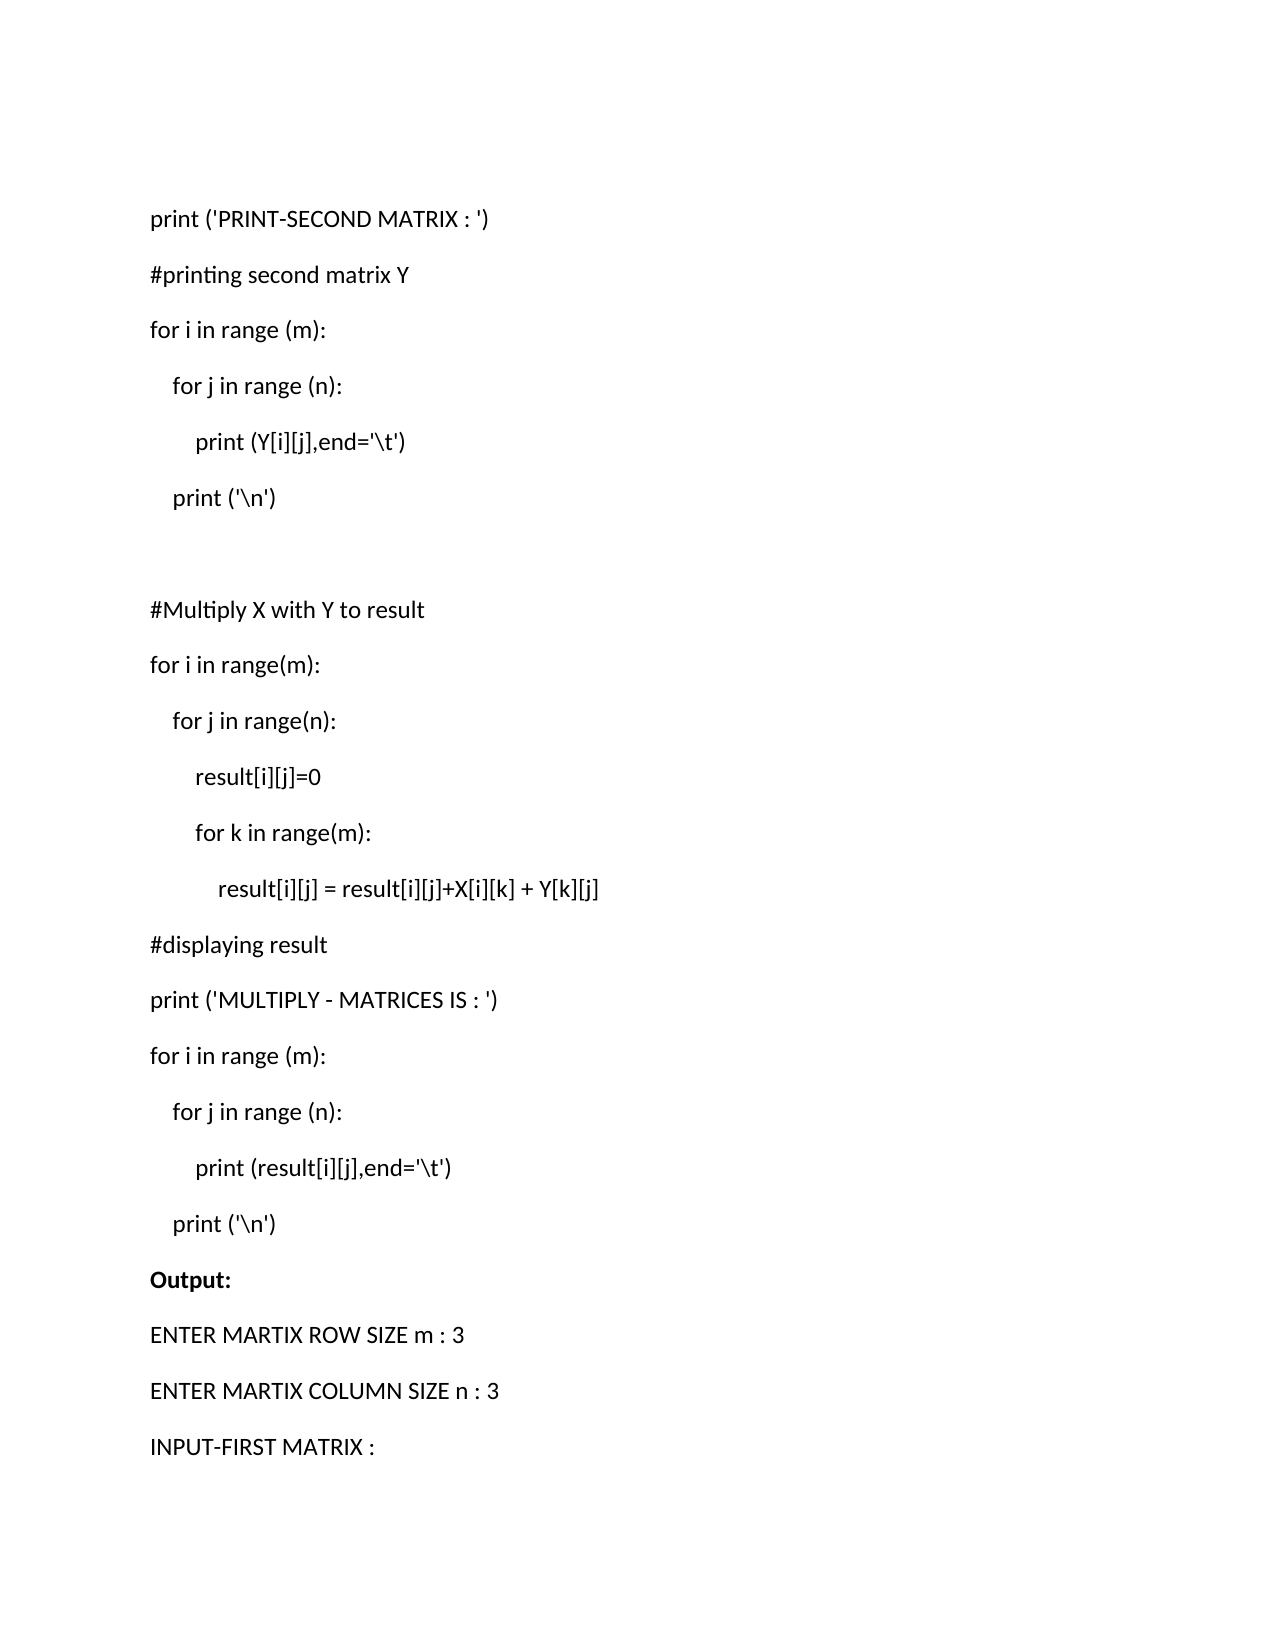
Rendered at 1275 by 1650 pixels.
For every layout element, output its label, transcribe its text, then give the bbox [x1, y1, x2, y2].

text ENTER MARTIX ROW SIZE m : 3 [150, 1320, 1125, 1350]
text ENTER MARTIX COLUMN SIZE n : 3 [150, 1376, 1125, 1406]
text print (result[i][j],end='\t') [150, 1152, 1125, 1183]
text for i in range (m): [150, 1041, 1125, 1071]
text result[i][j] = result[i][j]+X[i][k] + Y[k][j] [150, 873, 1125, 903]
text for j in range (n): [150, 1096, 1125, 1127]
text for j in range(n): [150, 706, 1125, 736]
text result[i][j]=0 [150, 761, 1125, 792]
text print ('PRINT-SECOND MATRIX : ') [150, 203, 1125, 233]
text for j in range (n): [150, 371, 1125, 401]
text print (Y[i][j],end='\t') [150, 426, 1125, 457]
text for k in range(m): [150, 817, 1125, 848]
text #printing second matrix Y [150, 259, 1125, 289]
text #displaying result [150, 929, 1125, 959]
text Output: [150, 1264, 1125, 1294]
text print ('\n') [150, 482, 1125, 513]
text print ('MULTIPLY - MATRICES IS : ') [150, 985, 1125, 1015]
text #Multiply X with Y to result [150, 594, 1125, 624]
text for i in range (m): [150, 315, 1125, 345]
text for i in range(m): [150, 650, 1125, 680]
text print ('\n') [150, 1208, 1125, 1238]
text INPUT-FIRST MATRIX : [150, 1431, 1125, 1462]
